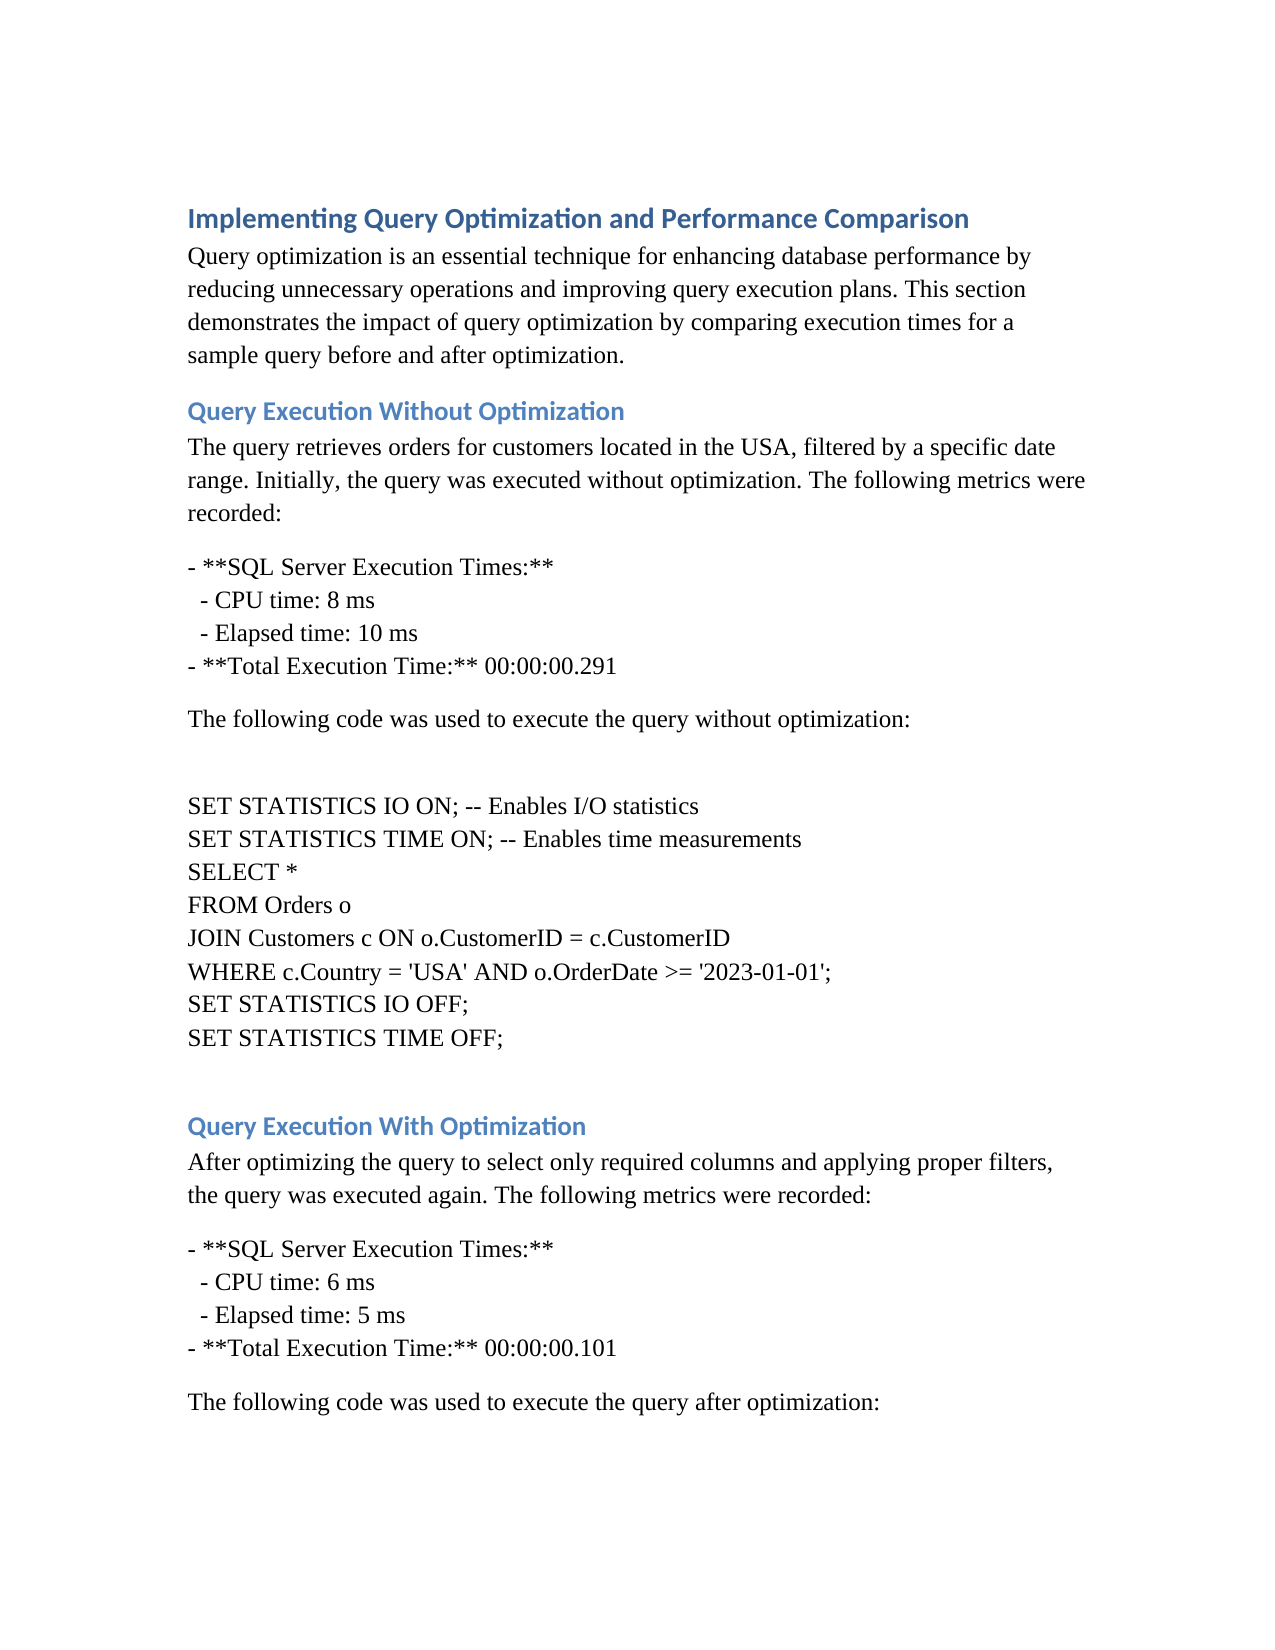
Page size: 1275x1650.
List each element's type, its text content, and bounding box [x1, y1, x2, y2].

text - **SQL Server Execution Times:** - CPU time: 8 ms - Elapsed time: 10 ms - **Total Execution Time:** 00:00:00.291 [187, 552, 1087, 679]
subtitle Query Execution Without Optimization [187, 394, 1087, 427]
text The query retrieves orders for customers located in the USA, filtered by a specific date range. Initially, the query was executed without optimization. The following metrics were recorded: [187, 432, 1087, 527]
text After optimizing the query to select only required columns and applying proper filters, the query was executed again. The following metrics were recorded: [187, 1147, 1087, 1209]
text Query optimization is an essential technique for enhancing database performance by reducing unnecessary operations and improving query execution plans. This section demonstrates the impact of query optimization by comparing execution times for a sample query before and after optimization. [187, 241, 1087, 369]
text The following code was used to execute the query without optimization: [187, 704, 1087, 733]
subtitle Query Execution With Optimization [187, 1109, 1087, 1142]
subtitle Implementing Query Optimization and Performance Comparison [187, 200, 1087, 236]
text - **SQL Server Execution Times:** - CPU time: 6 ms - Elapsed time: 5 ms - **Total Execution Time:** 00:00:00.101 [187, 1234, 1087, 1362]
text The following code was used to execute the query after optimization: [187, 1387, 1087, 1416]
text SET STATISTICS IO ON; -- Enables I/O statistics SET STATISTICS TIME ON; -- Enables time measurements SELECT * FROM Orders o JOIN Customers c ON o.CustomerID = c.CustomerID WHERE c.Country = 'USA' AND o.OrderDate >= '2023-01-01'; SET STATISTICS IO OFF; SET STATISTICS TIME OFF; [187, 758, 1087, 1084]
